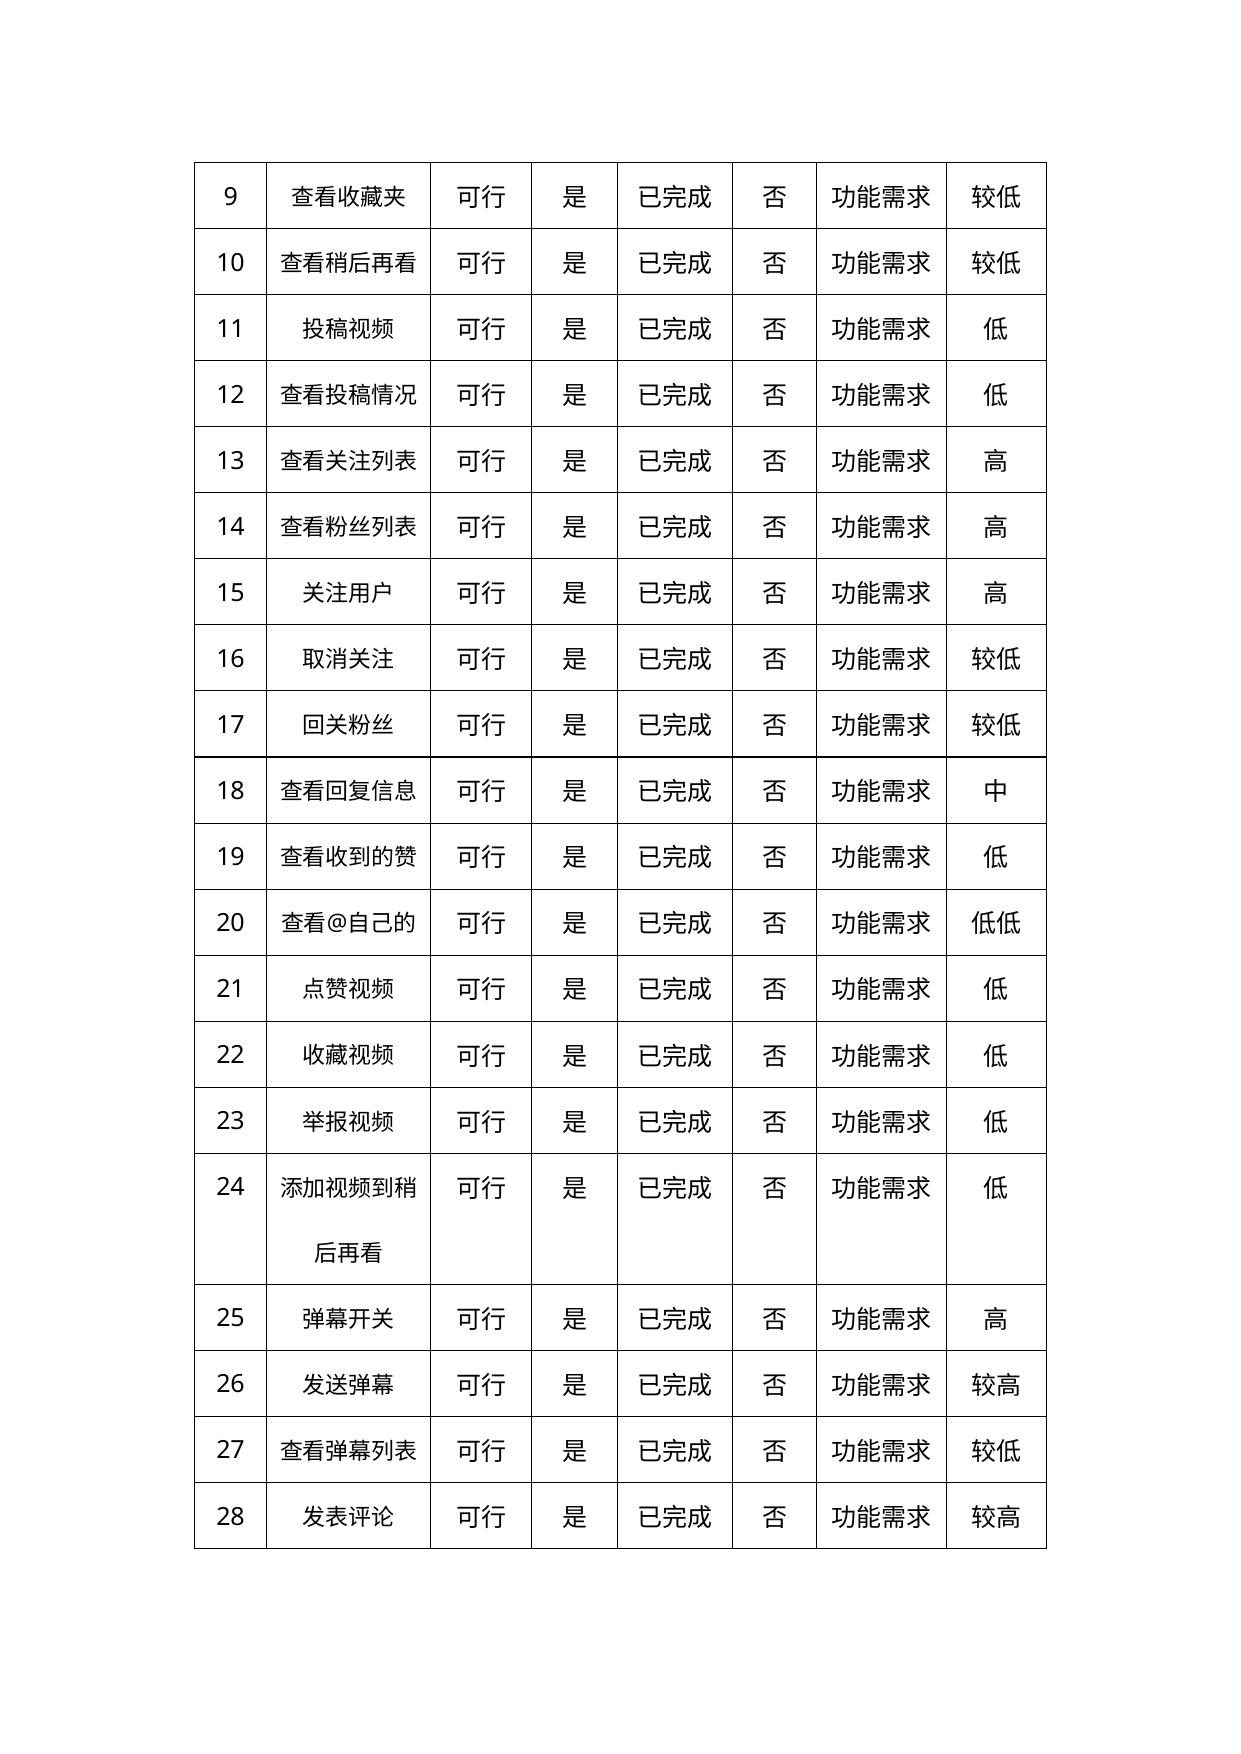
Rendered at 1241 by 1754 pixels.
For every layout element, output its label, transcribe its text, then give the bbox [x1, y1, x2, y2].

table_cell 是 [532, 295, 617, 360]
table_cell 是 [532, 361, 617, 426]
table_cell 高 [947, 427, 1046, 492]
table_cell 已完成 [618, 229, 732, 294]
table_cell 否 [733, 1351, 816, 1416]
table_cell 否 [733, 691, 816, 756]
table_cell 23 [195, 1088, 266, 1153]
table_cell 举报视频 [267, 1088, 430, 1153]
table_cell 查看稍后再看 [267, 229, 430, 294]
table_cell 可行 [431, 163, 531, 228]
table_cell 18 [195, 758, 266, 822]
table_cell 否 [733, 625, 816, 690]
table_cell 可行 [431, 1417, 531, 1482]
table_cell 低 [947, 295, 1046, 360]
table_cell 查看@自己的 [267, 890, 430, 954]
table_cell 是 [532, 559, 617, 624]
table_cell 功能需求 [817, 1022, 946, 1087]
table_cell 功能需求 [817, 1088, 946, 1153]
table_cell 可行 [431, 1351, 531, 1416]
table_cell 可行 [431, 824, 531, 888]
table_cell 已完成 [618, 1285, 732, 1350]
table_cell 可行 [431, 493, 531, 558]
table_cell 是 [532, 1088, 617, 1153]
table_cell 否 [733, 163, 816, 228]
table_cell 高 [947, 493, 1046, 558]
table_cell 功能需求 [817, 229, 946, 294]
table_cell 27 [195, 1417, 266, 1482]
table_cell 功能需求 [817, 295, 946, 360]
table_cell 功能需求 [817, 625, 946, 690]
table_cell 已完成 [618, 559, 732, 624]
table_cell 功能需求 [817, 1351, 946, 1416]
table_cell 否 [733, 1483, 816, 1548]
table_cell 可行 [431, 890, 531, 954]
table_cell 功能需求 [817, 691, 946, 756]
table_cell 否 [733, 1022, 816, 1087]
table_cell 否 [733, 427, 816, 492]
table_cell 已完成 [618, 1088, 732, 1153]
table_cell 功能需求 [817, 1285, 946, 1350]
table_cell 22 [195, 1022, 266, 1087]
table_cell 功能需求 [817, 890, 946, 954]
table_cell 低 [947, 824, 1046, 888]
table_cell 已完成 [618, 824, 732, 888]
table_cell 已完成 [618, 427, 732, 492]
table_cell 投稿视频 [267, 295, 430, 360]
table_cell 21 [195, 956, 266, 1021]
table_cell 发送弹幕 [267, 1351, 430, 1416]
table_cell 是 [532, 890, 617, 954]
table_cell 19 [195, 824, 266, 888]
table_cell 是 [532, 163, 617, 228]
table_cell 查看粉丝列表 [267, 493, 430, 558]
table_cell 可行 [431, 559, 531, 624]
table_cell 功能需求 [817, 493, 946, 558]
table_cell 较低 [947, 691, 1046, 756]
table_cell 17 [195, 691, 266, 756]
table_cell 是 [532, 625, 617, 690]
table_cell 16 [195, 625, 266, 690]
table_cell 否 [733, 956, 816, 1021]
table_cell 已完成 [618, 1417, 732, 1482]
table_cell 可行 [431, 427, 531, 492]
table_cell 是 [532, 1351, 617, 1416]
table_cell 收藏视频 [267, 1022, 430, 1087]
table_cell 否 [733, 229, 816, 294]
table_cell 是 [532, 229, 617, 294]
table_cell 是 [532, 1022, 617, 1087]
table_cell 回关粉丝 [267, 691, 430, 756]
table_cell 查看关注列表 [267, 427, 430, 492]
table_cell 可行 [431, 295, 531, 360]
table_cell 已完成 [618, 1022, 732, 1087]
table_cell 低 [947, 1088, 1046, 1153]
table_cell 是 [532, 824, 617, 888]
table_cell 添加视频到稍后再看 [267, 1154, 430, 1284]
table_cell 否 [733, 1088, 816, 1153]
table_cell 功能需求 [817, 1483, 946, 1548]
table_cell 较低 [947, 163, 1046, 228]
table_cell 可行 [431, 229, 531, 294]
table_cell 查看弹幕列表 [267, 1417, 430, 1482]
table_cell 20 [195, 890, 266, 954]
table_cell 是 [532, 493, 617, 558]
table_cell 可行 [431, 1022, 531, 1087]
table_cell 发表评论 [267, 1483, 430, 1548]
table_cell 查看投稿情况 [267, 361, 430, 426]
table_cell 已完成 [618, 890, 732, 954]
table_cell 15 [195, 559, 266, 624]
table_cell 是 [532, 1483, 617, 1548]
table_cell 10 [195, 229, 266, 294]
table_cell 低 [947, 1022, 1046, 1087]
table_cell 较高 [947, 1483, 1046, 1548]
table_cell 较低 [947, 229, 1046, 294]
table_cell 是 [532, 956, 617, 1021]
table_cell 否 [733, 1285, 816, 1350]
table_cell 关注用户 [267, 559, 430, 624]
table_cell 是 [532, 758, 617, 822]
table_cell 低低 [947, 890, 1046, 954]
table_cell 11 [195, 295, 266, 360]
table_cell 26 [195, 1351, 266, 1416]
table_cell 24 [195, 1154, 266, 1284]
table_cell 功能需求 [817, 559, 946, 624]
table_cell 功能需求 [817, 427, 946, 492]
table_cell 功能需求 [817, 163, 946, 228]
table_cell 已完成 [618, 625, 732, 690]
table_cell 点赞视频 [267, 956, 430, 1021]
table_cell 可行 [431, 1088, 531, 1153]
table_cell 较高 [947, 1351, 1046, 1416]
table_cell 功能需求 [817, 361, 946, 426]
table_cell 可行 [431, 1483, 531, 1548]
table_cell 否 [733, 824, 816, 888]
table_cell 可行 [431, 1154, 531, 1284]
table_cell 查看收藏夹 [267, 163, 430, 228]
table_cell 可行 [431, 691, 531, 756]
table_cell 低 [947, 1154, 1046, 1284]
table_cell 25 [195, 1285, 266, 1350]
table_cell 是 [532, 427, 617, 492]
table_cell 已完成 [618, 1154, 732, 1284]
table_cell 否 [733, 295, 816, 360]
table_cell 已完成 [618, 758, 732, 822]
table_cell 已完成 [618, 1483, 732, 1548]
table_cell 功能需求 [817, 1154, 946, 1284]
table_cell 可行 [431, 758, 531, 822]
table_cell 查看收到的赞 [267, 824, 430, 888]
table_cell 中 [947, 758, 1046, 822]
table_cell 9 [195, 163, 266, 228]
table_cell 可行 [431, 1285, 531, 1350]
table_cell 是 [532, 691, 617, 756]
table_cell 12 [195, 361, 266, 426]
table_cell 否 [733, 890, 816, 954]
table_cell 否 [733, 361, 816, 426]
table_cell 28 [195, 1483, 266, 1548]
table_cell 13 [195, 427, 266, 492]
table_cell 14 [195, 493, 266, 558]
table_cell 是 [532, 1417, 617, 1482]
table_cell 否 [733, 1417, 816, 1482]
table_cell 较低 [947, 1417, 1046, 1482]
table_cell 已完成 [618, 956, 732, 1021]
table_cell 否 [733, 1154, 816, 1284]
table_cell 已完成 [618, 1351, 732, 1416]
table_cell 已完成 [618, 691, 732, 756]
table_cell 已完成 [618, 361, 732, 426]
table_cell 是 [532, 1285, 617, 1350]
table_cell 功能需求 [817, 956, 946, 1021]
table_cell 可行 [431, 956, 531, 1021]
table_cell 可行 [431, 625, 531, 690]
table_cell 已完成 [618, 493, 732, 558]
table_cell 高 [947, 1285, 1046, 1350]
table_cell 弹幕开关 [267, 1285, 430, 1350]
table_cell 已完成 [618, 295, 732, 360]
table_cell 低 [947, 956, 1046, 1021]
table_cell 高 [947, 559, 1046, 624]
table_cell 否 [733, 559, 816, 624]
table_cell 功能需求 [817, 824, 946, 888]
table_cell 已完成 [618, 163, 732, 228]
table_cell 功能需求 [817, 758, 946, 822]
table_cell 查看回复信息 [267, 758, 430, 822]
table_cell 否 [733, 758, 816, 822]
table_cell 低 [947, 361, 1046, 426]
table_cell 可行 [431, 361, 531, 426]
table_cell 取消关注 [267, 625, 430, 690]
table_cell 功能需求 [817, 1417, 946, 1482]
table_cell 否 [733, 493, 816, 558]
table_cell 较低 [947, 625, 1046, 690]
table_cell 是 [532, 1154, 617, 1284]
